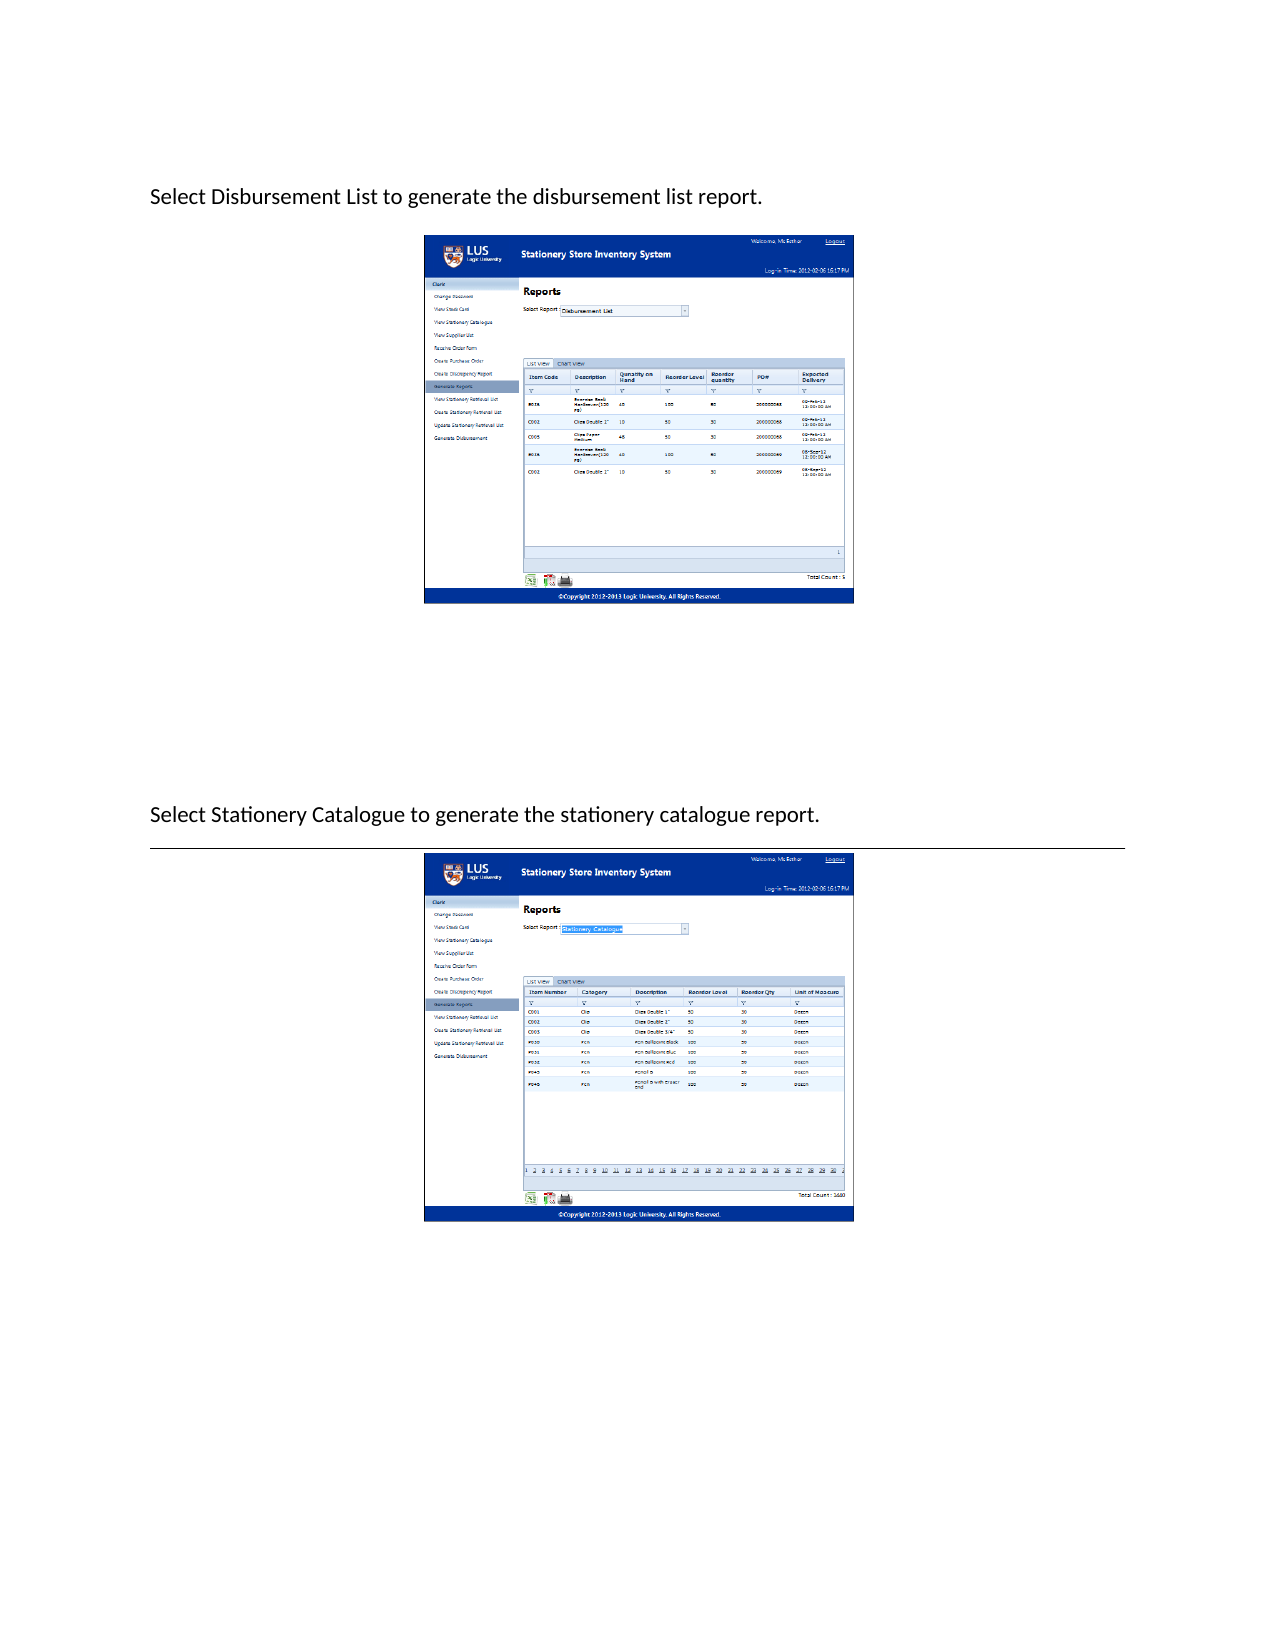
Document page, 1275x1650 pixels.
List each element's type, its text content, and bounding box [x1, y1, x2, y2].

text Select Stationery Catalogue to generate the stationery catalogue report. [150, 800, 1125, 828]
picture [150, 231, 1125, 779]
text Select Disbursement List to generate the disbursement list report. [150, 182, 1125, 210]
picture [150, 848, 1125, 1397]
